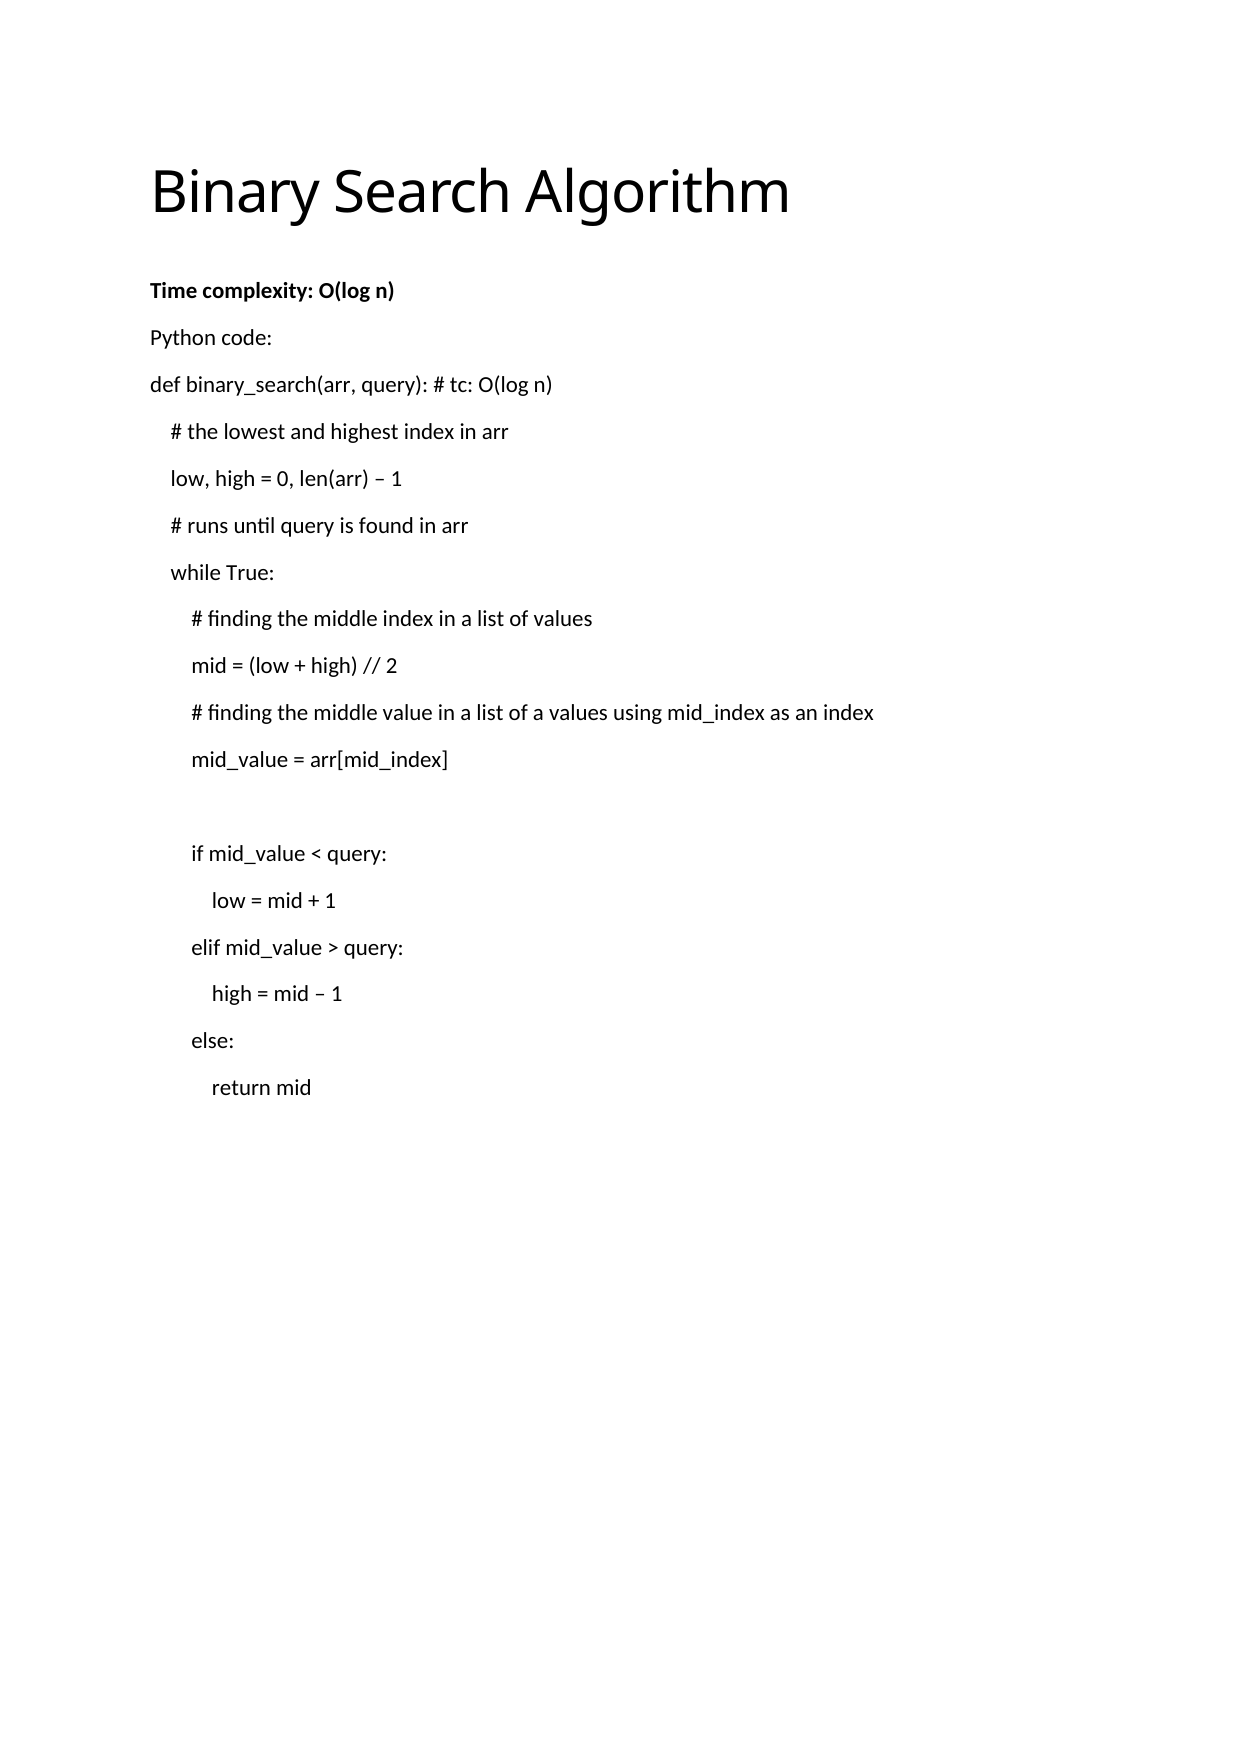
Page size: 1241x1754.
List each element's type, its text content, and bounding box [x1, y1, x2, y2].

text while True: [150, 558, 1090, 586]
text else: [150, 1026, 1090, 1054]
text low = mid + 1 [150, 886, 1090, 914]
text high = mid – 1 [150, 979, 1090, 1007]
text mid = (low + high) // 2 [150, 651, 1090, 679]
text # runs until query is found in arr [150, 511, 1090, 539]
text mid_value = arr[mid_index] [150, 745, 1090, 773]
text low, high = 0, len(arr) – 1 [150, 464, 1090, 492]
text def binary_search(arr, query): # tc: O(log n) [150, 370, 1090, 398]
text # finding the middle value in a list of a values using mid_index as an index [150, 698, 1090, 726]
title Binary Search Algorithm [150, 150, 1090, 229]
text elif mid_value > query: [150, 933, 1090, 961]
text Python code: [150, 323, 1090, 351]
text Time complexity: O(log n) [150, 276, 1090, 304]
text return mid [150, 1073, 1090, 1101]
text # finding the middle index in a list of values [150, 604, 1090, 632]
text if mid_value < query: [150, 839, 1090, 867]
text # the lowest and highest index in arr [150, 417, 1090, 445]
